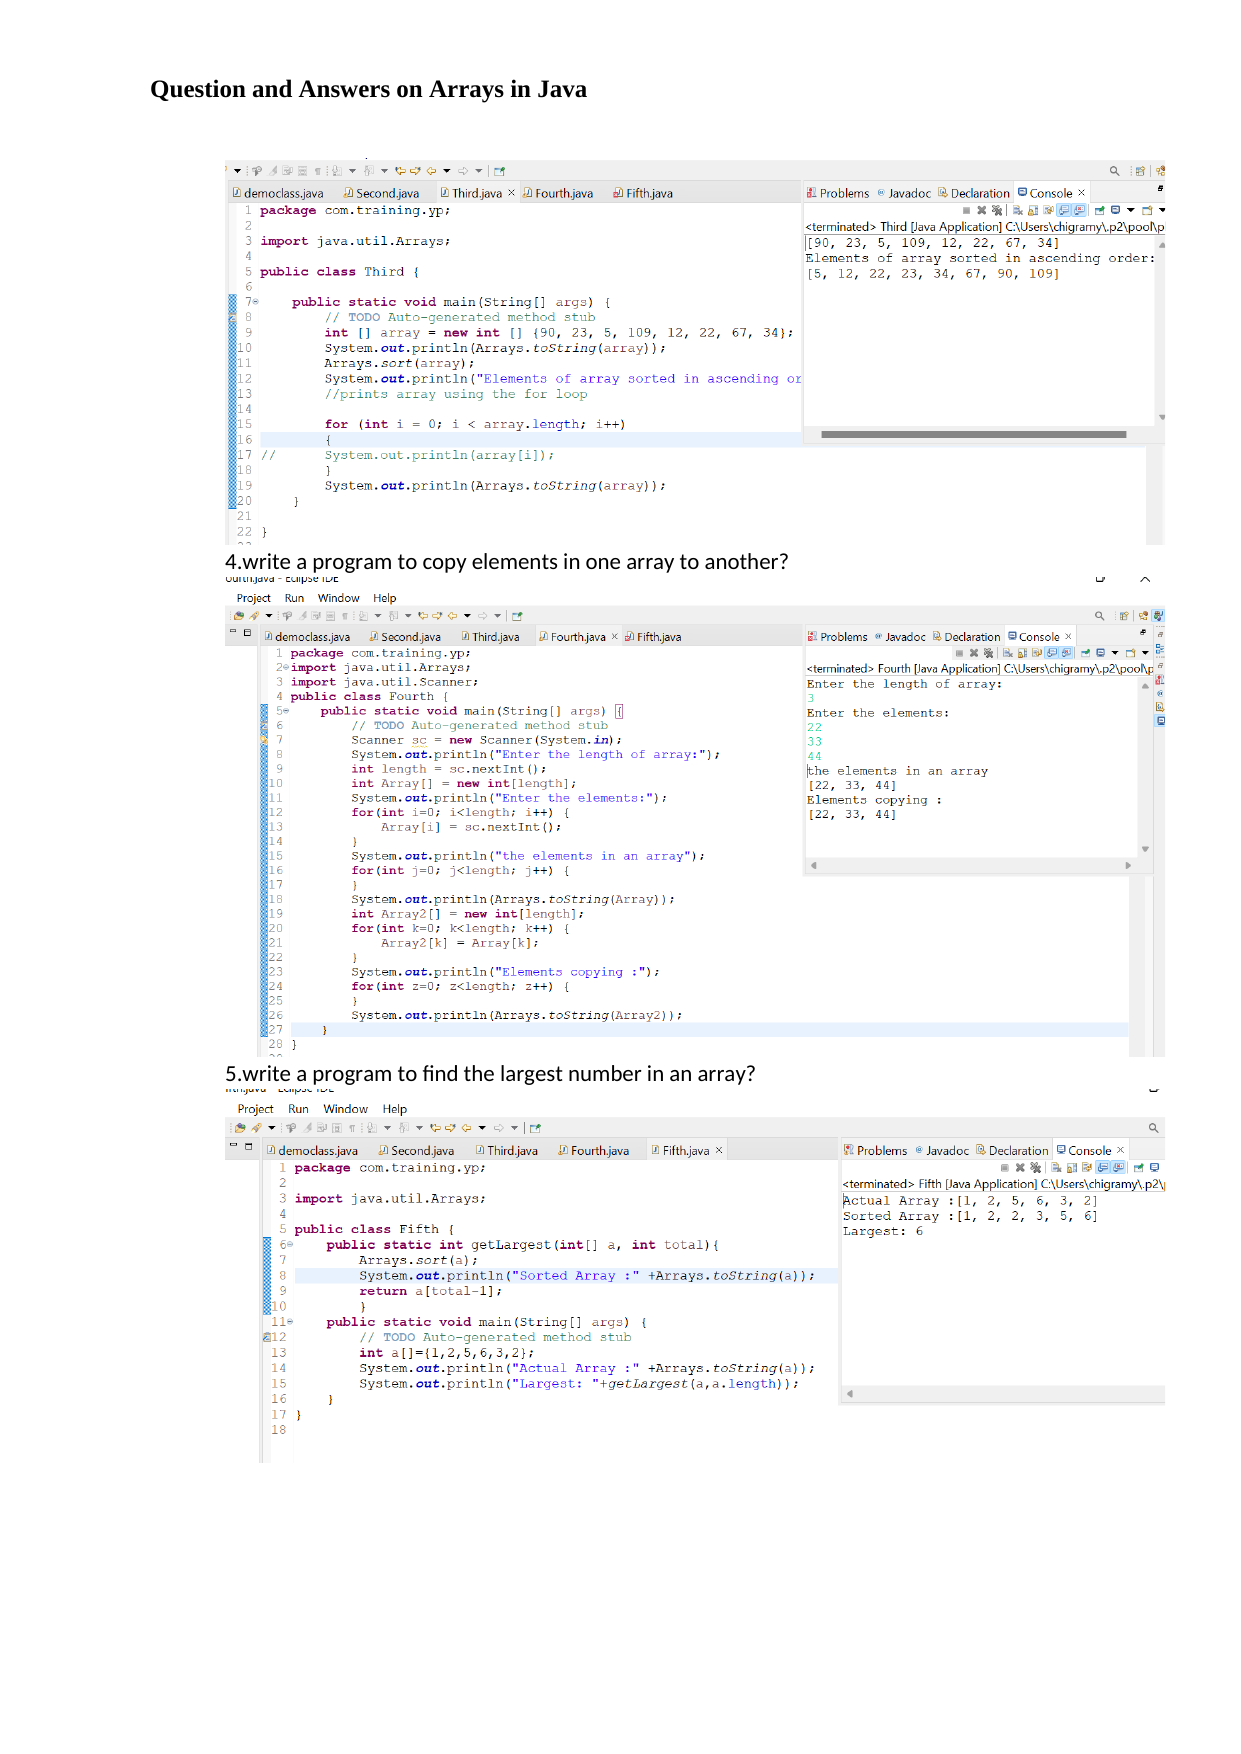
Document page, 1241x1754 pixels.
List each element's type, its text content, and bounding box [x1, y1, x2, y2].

picture [225, 1089, 1166, 1463]
picture [225, 158, 1166, 545]
picture [225, 577, 1166, 1057]
list 4.write a program to copy elements in one array to another? [225, 547, 1090, 575]
list 5.write a program to find the largest number in an array? [225, 1059, 1090, 1087]
